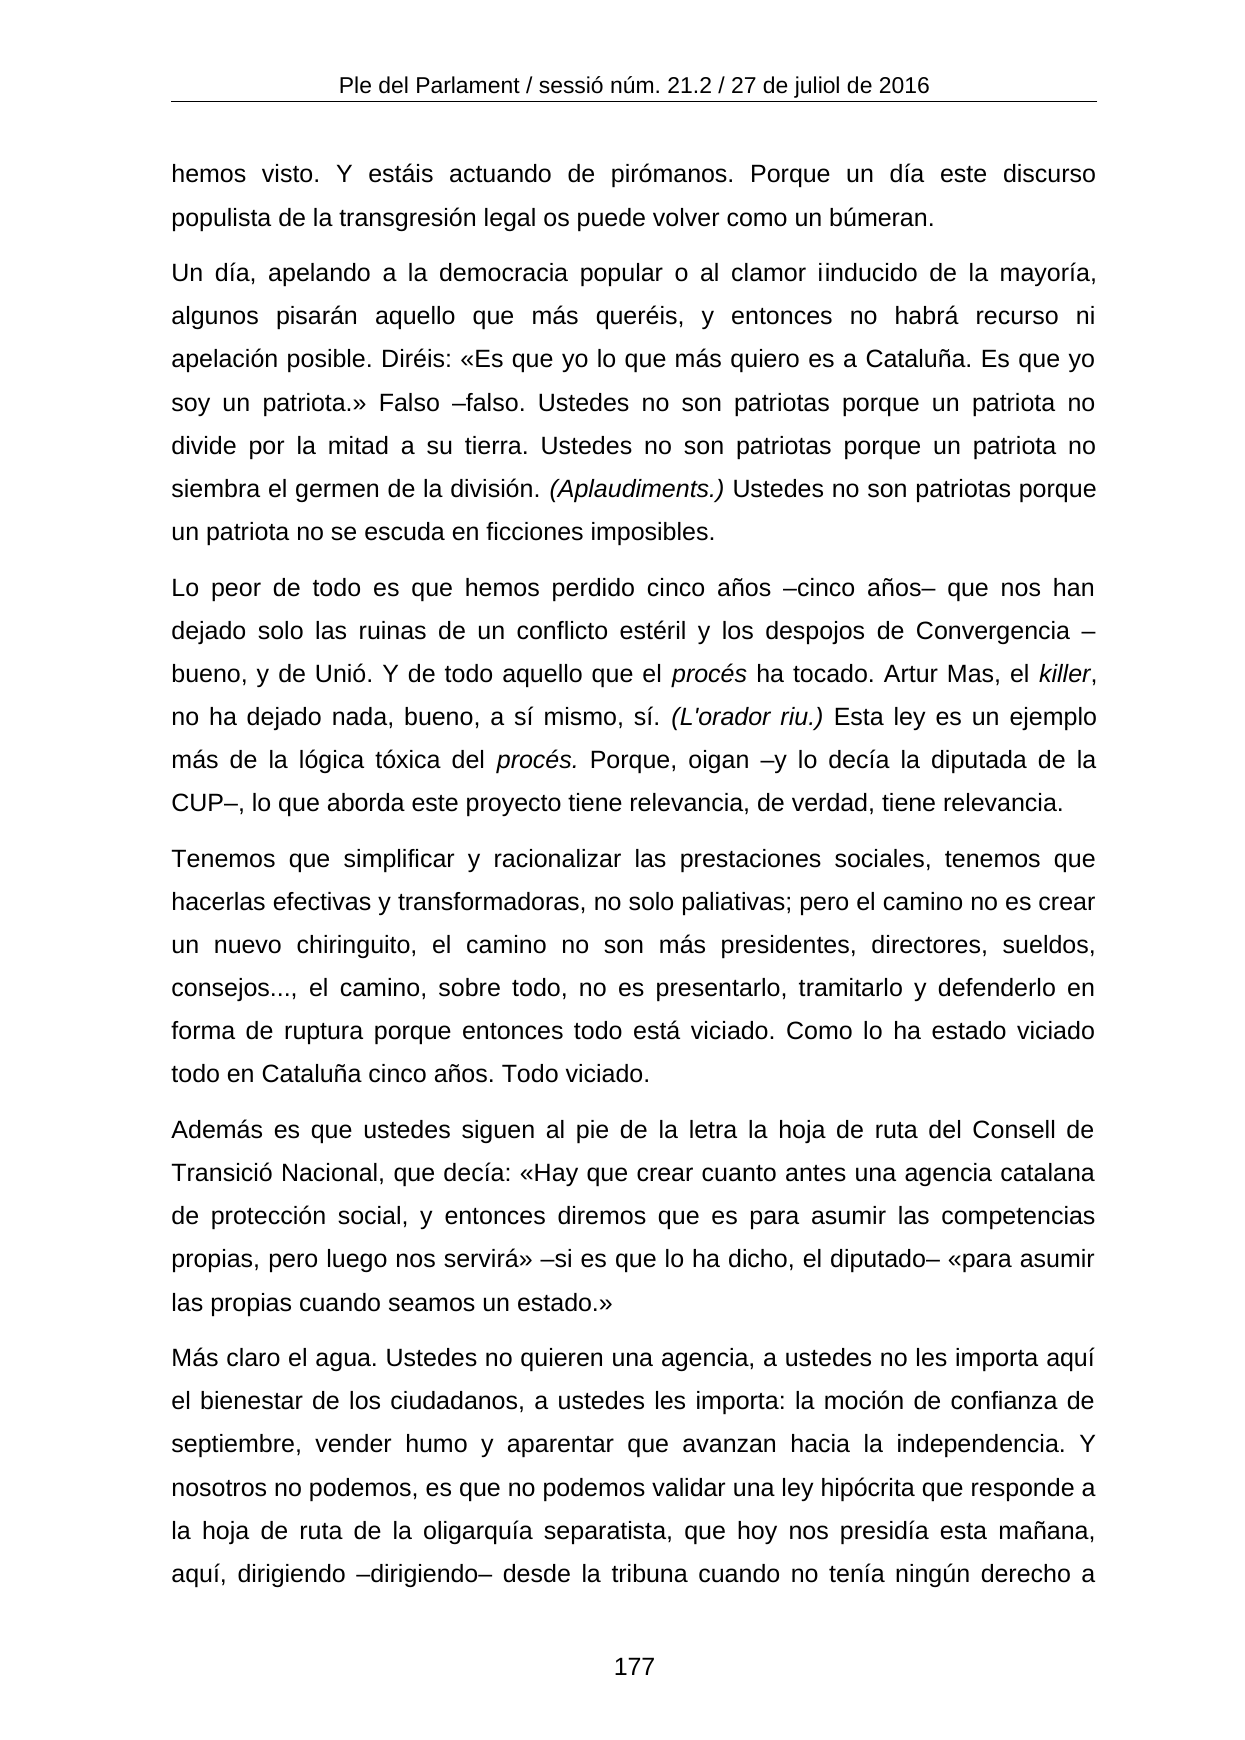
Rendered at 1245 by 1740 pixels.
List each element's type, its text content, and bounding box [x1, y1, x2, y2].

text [171, 159, 1097, 231]
text Lo peor de todo es que hemos perdido cinco años –cinco años– que nos han dejado solo las ruinas de un conflicto estéril y los despojos de Convergencia –bueno, y de Unió. Y de todo aquello que el procés ha tocado. Artur Mas, el killer, no ha dejado nada, bueno, a sí mismo, sí. (L'orador riu.) Esta ley es un ejemplo más de la lógica tóxica del procés. Porque, oigan –y lo decía la diputada de la CUP–, lo que aborda este proyecto tiene relevancia, de verdad, tiene relevancia. [171, 573, 1097, 817]
text Tenemos que simplificar y racionalizar las prestaciones sociales, tenemos que hacerlas efectivas y transformadoras, no solo paliativas; pero el camino no es crear un nuevo chiringuito, el camino no son más presidentes, directores, sueldos, consejos..., el camino, sobre todo, no es presentarlo, tramitarlo y defenderlo en forma de ruptura porque entonces todo está viciado. Como lo ha estado viciado todo en Cataluña cinco años. Todo viciado. [171, 844, 1097, 1088]
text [171, 1343, 1097, 1588]
text Además es que ustedes siguen al pie de la letra la hoja de ruta del Consell de Transició Nacional, que decía: «Hay que crear cuanto antes una agencia catalana de protección social, y entonces diremos que es para asumir las competencias propias, pero luego nos servirá» –si es que lo ha dicho, el diputado– «para asumir las propias cuando seamos un estado.» [171, 1115, 1097, 1316]
text Un día, apelando a la democracia popular o al clamor iinducido de la mayoría, algunos pisarán aquello que más queréis, y entonces no habrá recurso ni apelación posible. Diréis: «Es que yo lo que más quiero es a Cataluña. Es que yo soy un patriota.» Falso –falso. Ustedes no son patriotas porque un patriota no divide por la mitad a su tierra. Ustedes no son patriotas porque un patriota no siembra el germen de la división. (Aplaudiments.) Ustedes no son patriotas porque un patriota no se escuda en ficciones imposibles. [171, 258, 1097, 546]
